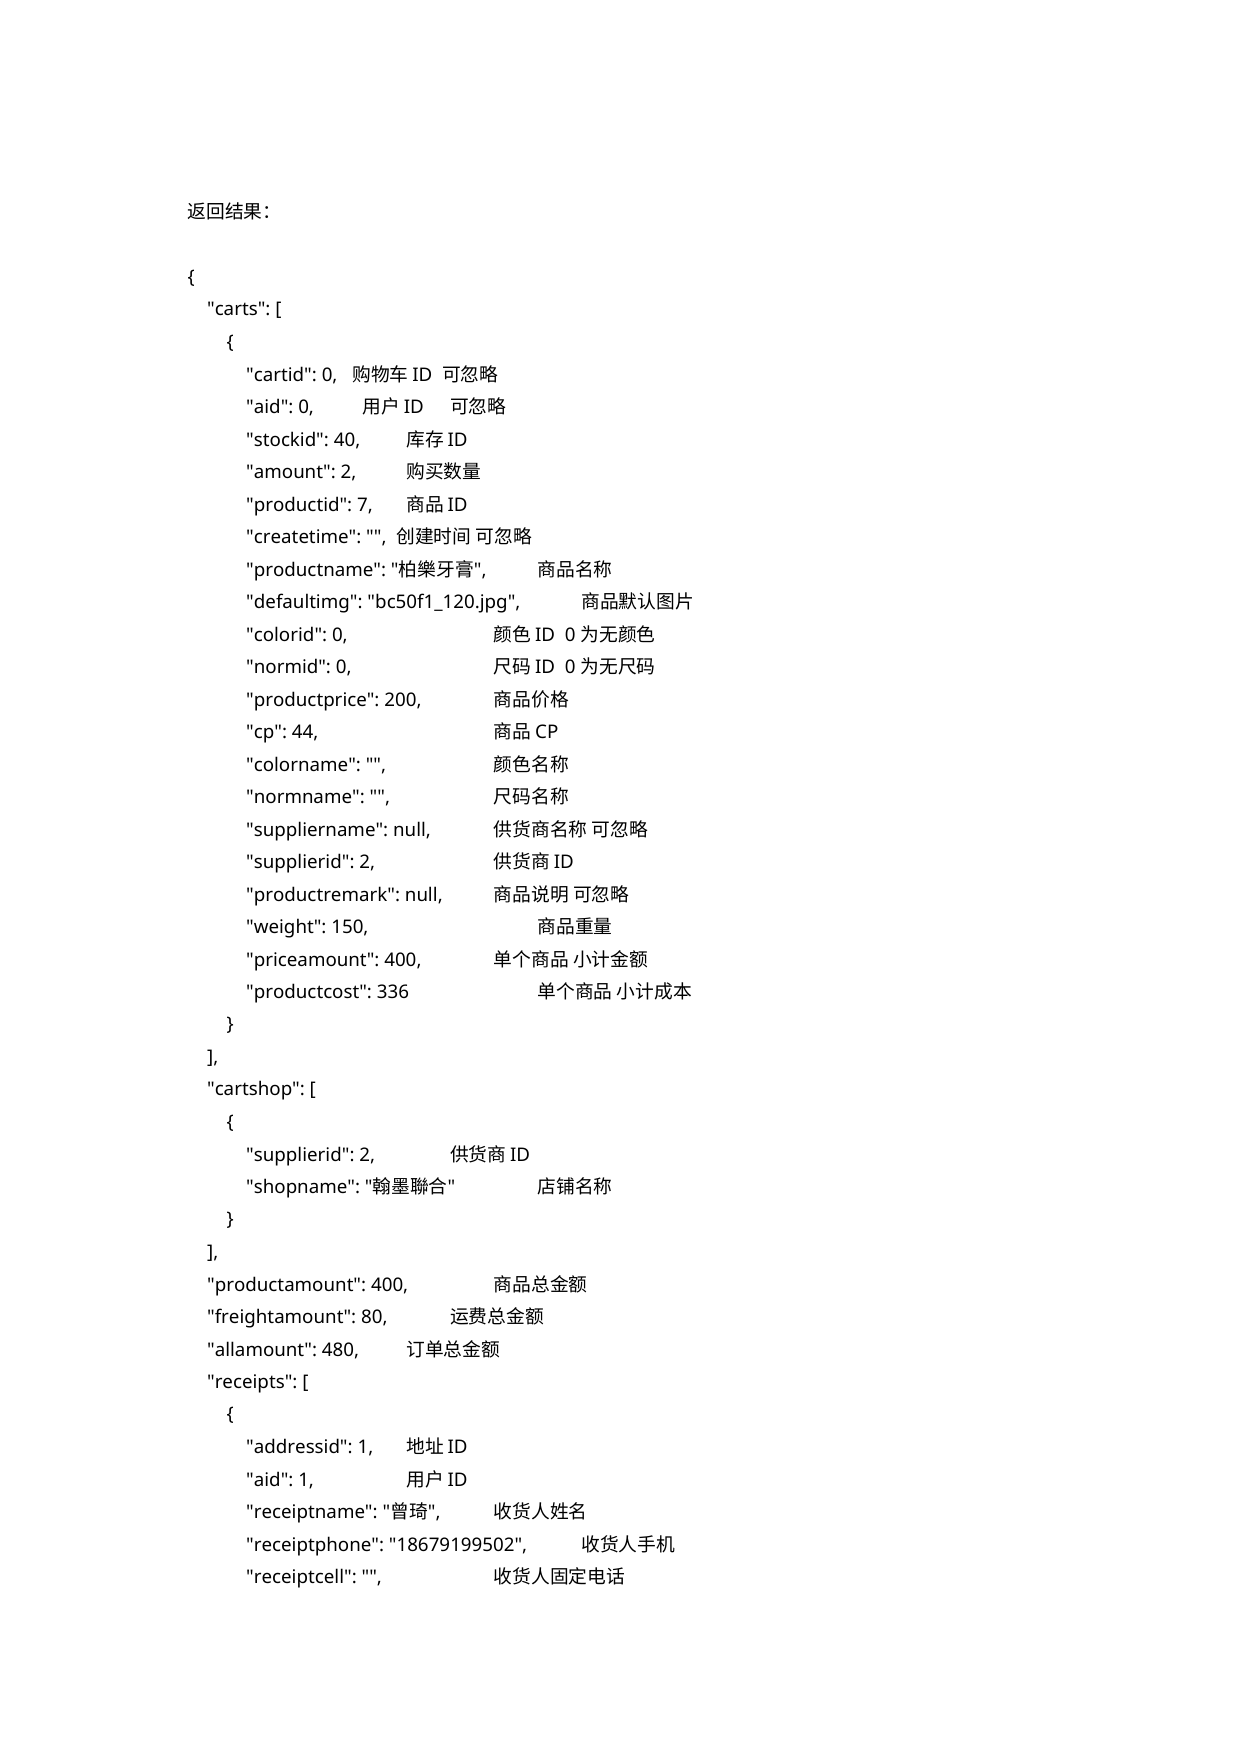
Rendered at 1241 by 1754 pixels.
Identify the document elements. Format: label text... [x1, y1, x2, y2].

list "suppliername": null, 供货商名称 可忽略 [187, 812, 1053, 844]
list "receipts": [ [187, 1364, 1053, 1397]
list "cartshop": [ [187, 1072, 1053, 1104]
list "colorid": 0, 颜色ID 0 为无颜色 [187, 617, 1053, 649]
list "cp": 44, 商品CP [187, 714, 1053, 747]
list "productname": "柏樂牙膏", 商品名称 [187, 552, 1053, 584]
list { [187, 259, 1053, 292]
list "receiptcell": "", 收货人固定电话 [187, 1559, 1053, 1592]
list "productid": 7, 商品ID [187, 487, 1053, 519]
list "colorname": "", 颜色名称 [187, 747, 1053, 779]
list "priceamount": 400, 单个商品 小计金额 [187, 942, 1053, 974]
list "receiptname": "曾琦", 收货人姓名 [187, 1494, 1053, 1527]
list "cartid": 0, 购物车ID 可忽略 [187, 357, 1053, 389]
list ], [187, 1039, 1053, 1072]
list "allamount": 480, 订单总金额 [187, 1332, 1053, 1364]
list 返回结果： [187, 194, 1053, 227]
list "productcost": 336 单个商品 小计成本 [187, 974, 1053, 1007]
list "carts": [ [187, 292, 1053, 324]
list } [187, 1007, 1053, 1039]
list "stockid": 40, 库存ID [187, 422, 1053, 454]
list "normid": 0, 尺码ID 0 为无尺码 [187, 649, 1053, 682]
list { [187, 1397, 1053, 1429]
list "productprice": 200, 商品价格 [187, 682, 1053, 714]
list "addressid": 1, 地址ID [187, 1429, 1053, 1462]
list "defaultimg": "bc50f1_120.jpg", 商品默认图片 [187, 584, 1053, 617]
list "receiptphone": "18679199502", 收货人手机 [187, 1527, 1053, 1559]
list { [187, 1104, 1053, 1137]
list "supplierid": 2, 供货商ID [187, 1137, 1053, 1169]
list "shopname": "翰墨聯合" 店铺名称 [187, 1169, 1053, 1202]
list "supplierid": 2, 供货商ID [187, 844, 1053, 877]
list "createtime": "", 创建时间 可忽略 [187, 519, 1053, 552]
list "aid": 1, 用户ID [187, 1462, 1053, 1494]
list "freightamount": 80, 运费总金额 [187, 1299, 1053, 1332]
list "weight": 150, 商品重量 [187, 909, 1053, 942]
list ], [187, 1234, 1053, 1267]
list "aid": 0, 用户ID 可忽略 [187, 389, 1053, 422]
list "normname": "", 尺码名称 [187, 779, 1053, 812]
list { [187, 324, 1053, 357]
list "amount": 2, 购买数量 [187, 454, 1053, 487]
list } [187, 1202, 1053, 1234]
list "productremark": null, 商品说明 可忽略 [187, 877, 1053, 909]
list "productamount": 400, 商品总金额 [187, 1267, 1053, 1299]
